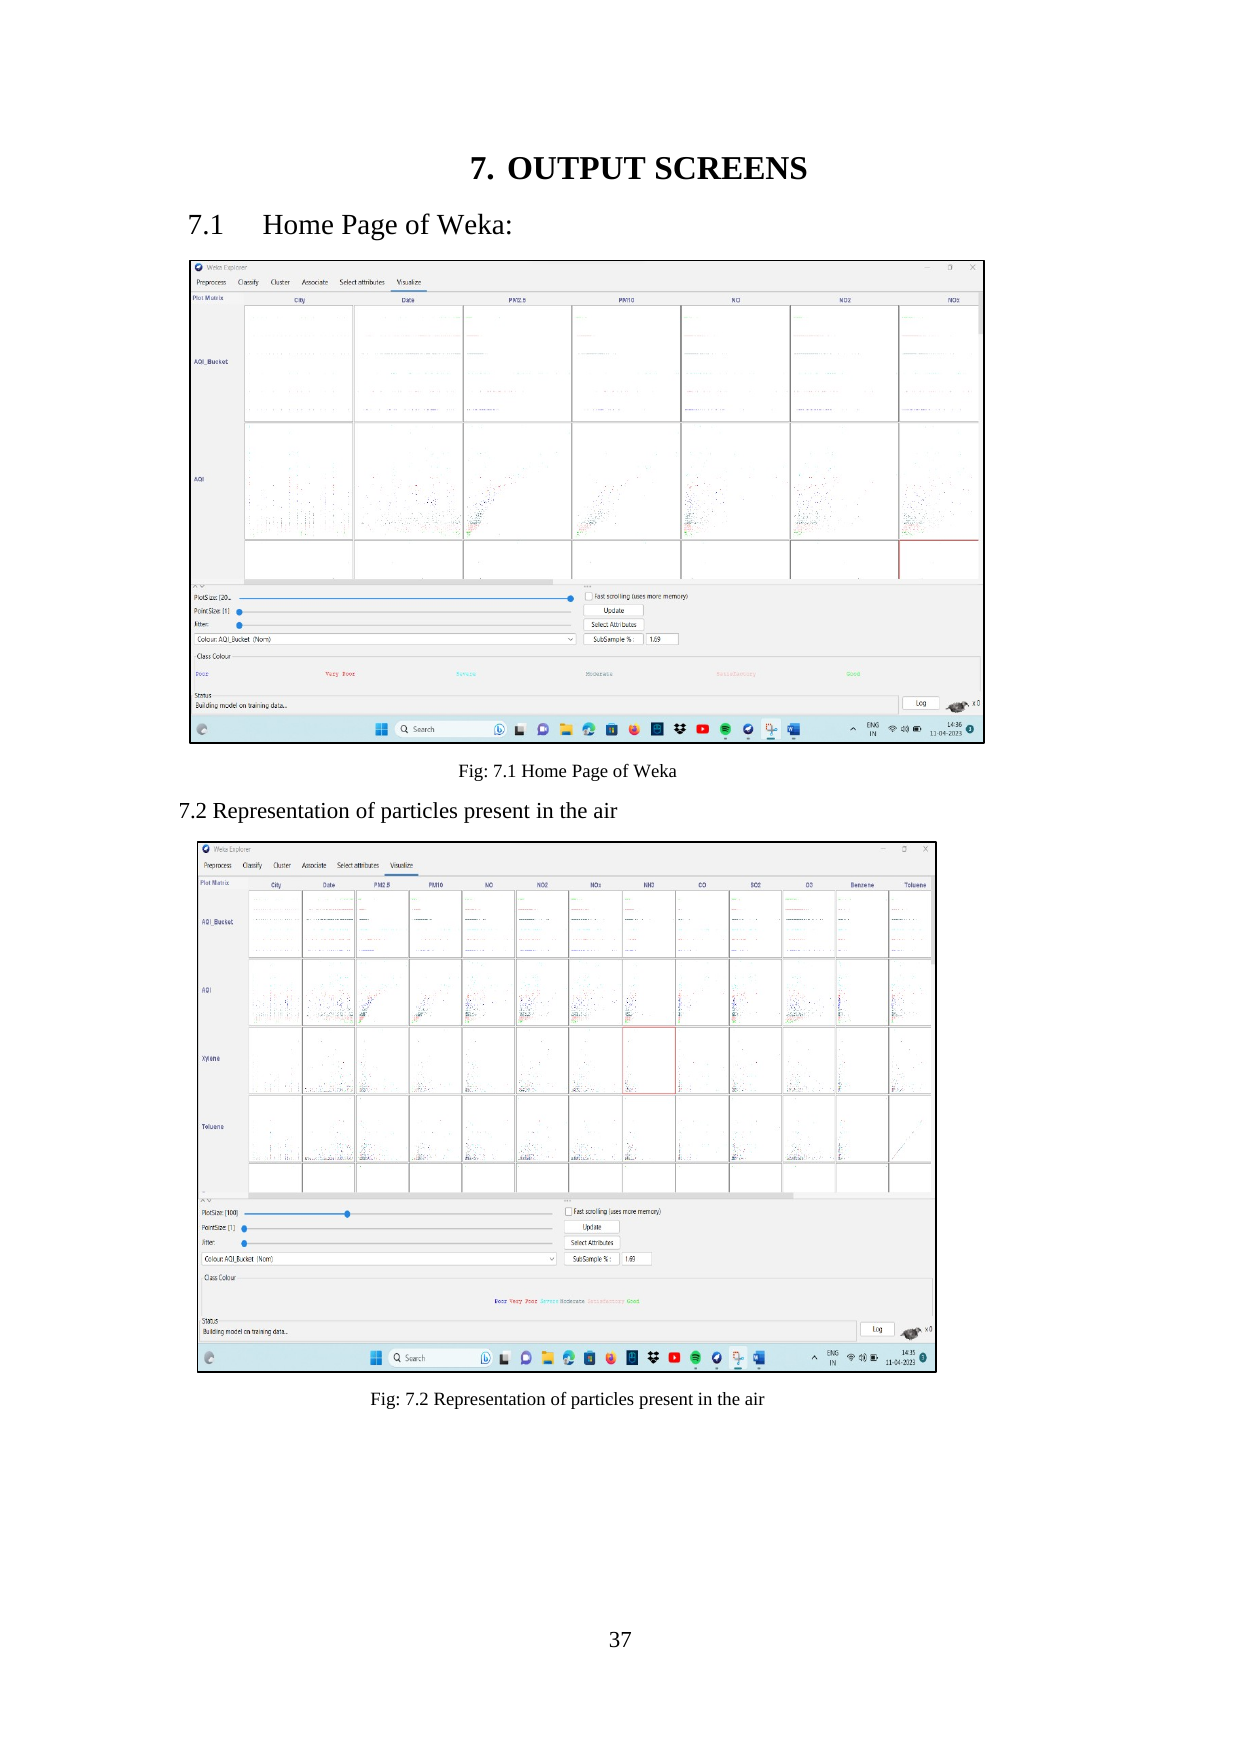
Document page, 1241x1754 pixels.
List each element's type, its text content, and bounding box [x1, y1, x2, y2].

list Home Page of Weka: [187, 207, 1103, 241]
picture [191, 261, 983, 742]
list Representation of particles present in the air [178, 797, 1103, 823]
text Fig: 7.1 Home Page of Weka [261, 272, 874, 781]
picture [198, 843, 935, 1371]
subtitle 7. OUTPUT SCREENS [469, 148, 1103, 187]
